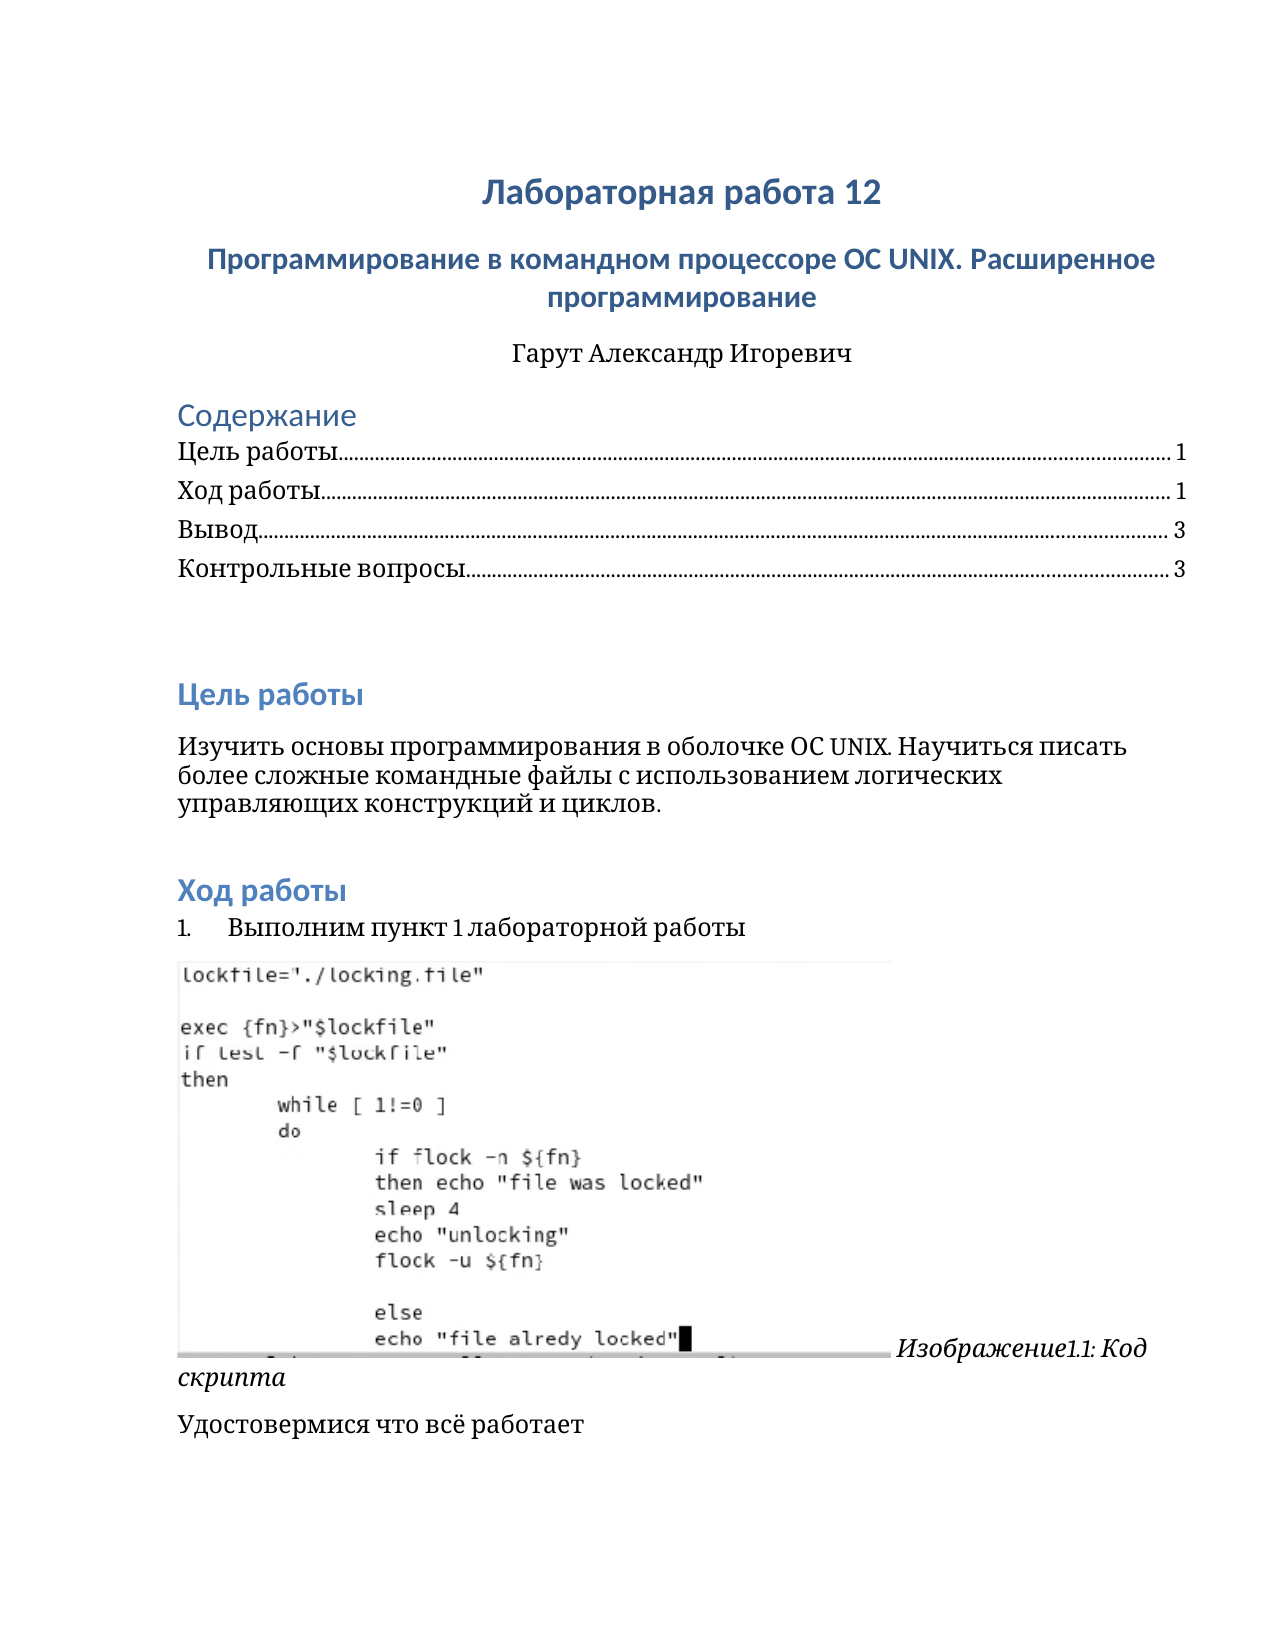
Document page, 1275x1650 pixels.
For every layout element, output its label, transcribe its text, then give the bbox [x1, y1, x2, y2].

text Изучить основы программирования в оболочке ОС UNIX. Научиться писать более сложные командные файлы с использованием логических управляющих конструкций и циклов. [177, 733, 1186, 819]
title Лабораторная работа 12 [177, 168, 1186, 214]
list Выполним пункт 1 лабораторной работы [177, 913, 1186, 942]
text Гарут Александр Игоревич [177, 340, 1186, 369]
subtitle Цель работы [177, 673, 1186, 714]
picture [177, 961, 891, 1358]
text Удостовермися что всё работает [177, 1411, 1186, 1440]
subtitle Программирование в командном процессоре ОС UNIX. Расширенное программирование [177, 239, 1186, 315]
subtitle Ход работы [177, 869, 1186, 910]
